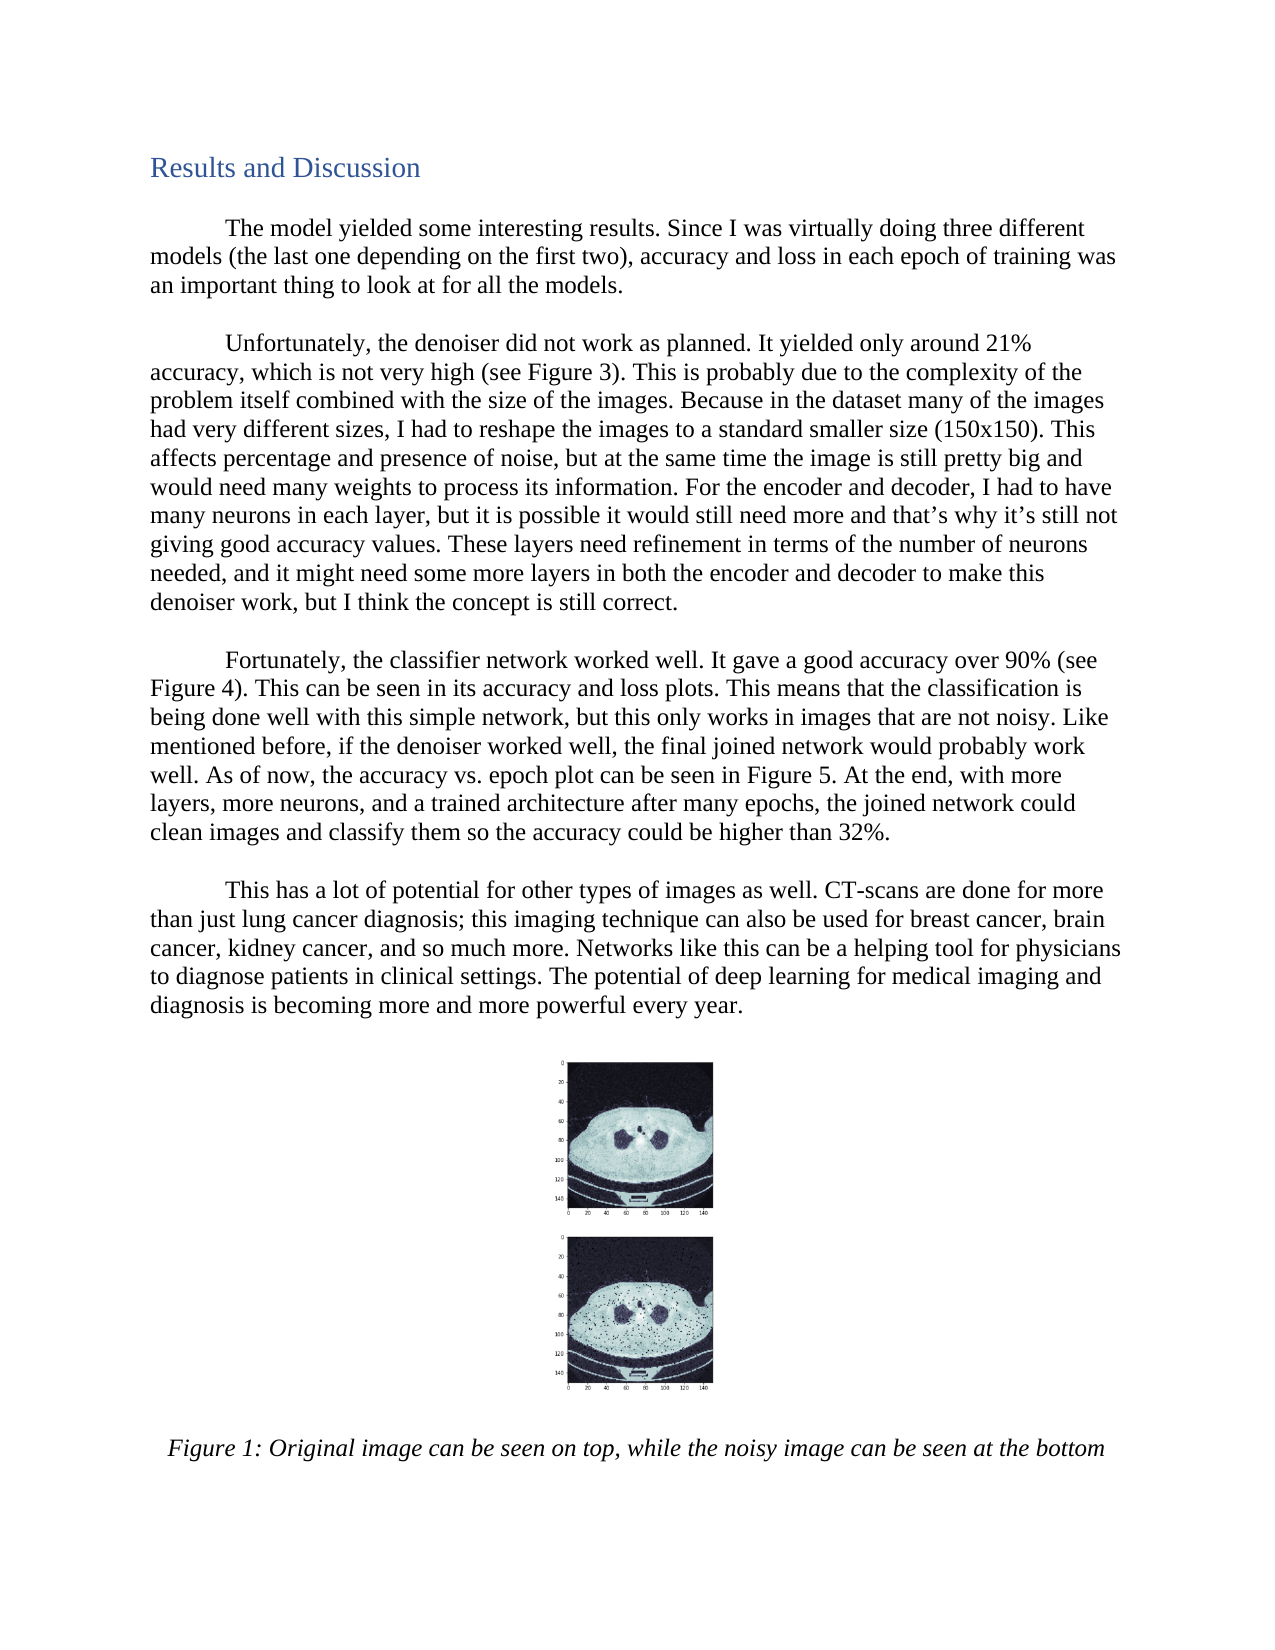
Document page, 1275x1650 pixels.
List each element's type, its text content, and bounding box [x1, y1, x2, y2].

text This has a lot of potential for other types of images as well. CT-scans are done for more than just lung cancer diagnosis; this imaging technique can also be used for breast cancer, brain cancer, kidney cancer, and so much more. Networks like this can be a helping tool for physicians to diagnose patients in clinical settings. The potential of deep learning for medical imaging and diagnosis is becoming more and more powerful every year. [150, 875, 1125, 1019]
text Unfortunately, the denoiser did not work as planned. It yielded only around 21% accuracy, which is not very high (see Figure 3). This is probably due to the complexity of the problem itself combined with the size of the images. Because in the dataset many of the images had very different sizes, I had to reshape the images to a standard smaller size (150x150). This affects percentage and presence of noise, but at the same time the image is still pretty big and would need many weights to process its information. For the encoder and decoder, I had to have many neurons in each layer, but it is possible it would still need more and that’s why it’s still not giving good accuracy values. These layers need refinement in terms of the number of neurons needed, and it might need some more layers in both the encoder and decoder to make this denoiser work, but I think the concept is still correct. [150, 328, 1125, 616]
subtitle Results and Discussion [150, 150, 1125, 183]
text Fortunately, the classifier network worked well. It gave a good accuracy over 90% (see Figure 4). This can be seen in its accuracy and loss plots. This means that the classification is being done well with this simple network, but this only works in images that are not noisy. Like mentioned before, if the denoiser worked well, the final joined network would probably work well. As of now, the accuracy vs. epoch plot can be seen in Figure 5. At the end, with more layers, more neurons, and a trained architecture after many epochs, the joined network could clean images and classify them so the accuracy could be higher than 32%. [150, 645, 1125, 846]
text Figure 1: Original image can be seen on top, while the noisy image can be seen at the bottom [150, 1433, 1125, 1462]
picture [487, 1048, 788, 1404]
text The model yielded some interesting results. Since I was virtually doing three different models (the last one depending on the first two), accuracy and loss in each epoch of training was an important thing to look at for all the models. [150, 213, 1125, 299]
